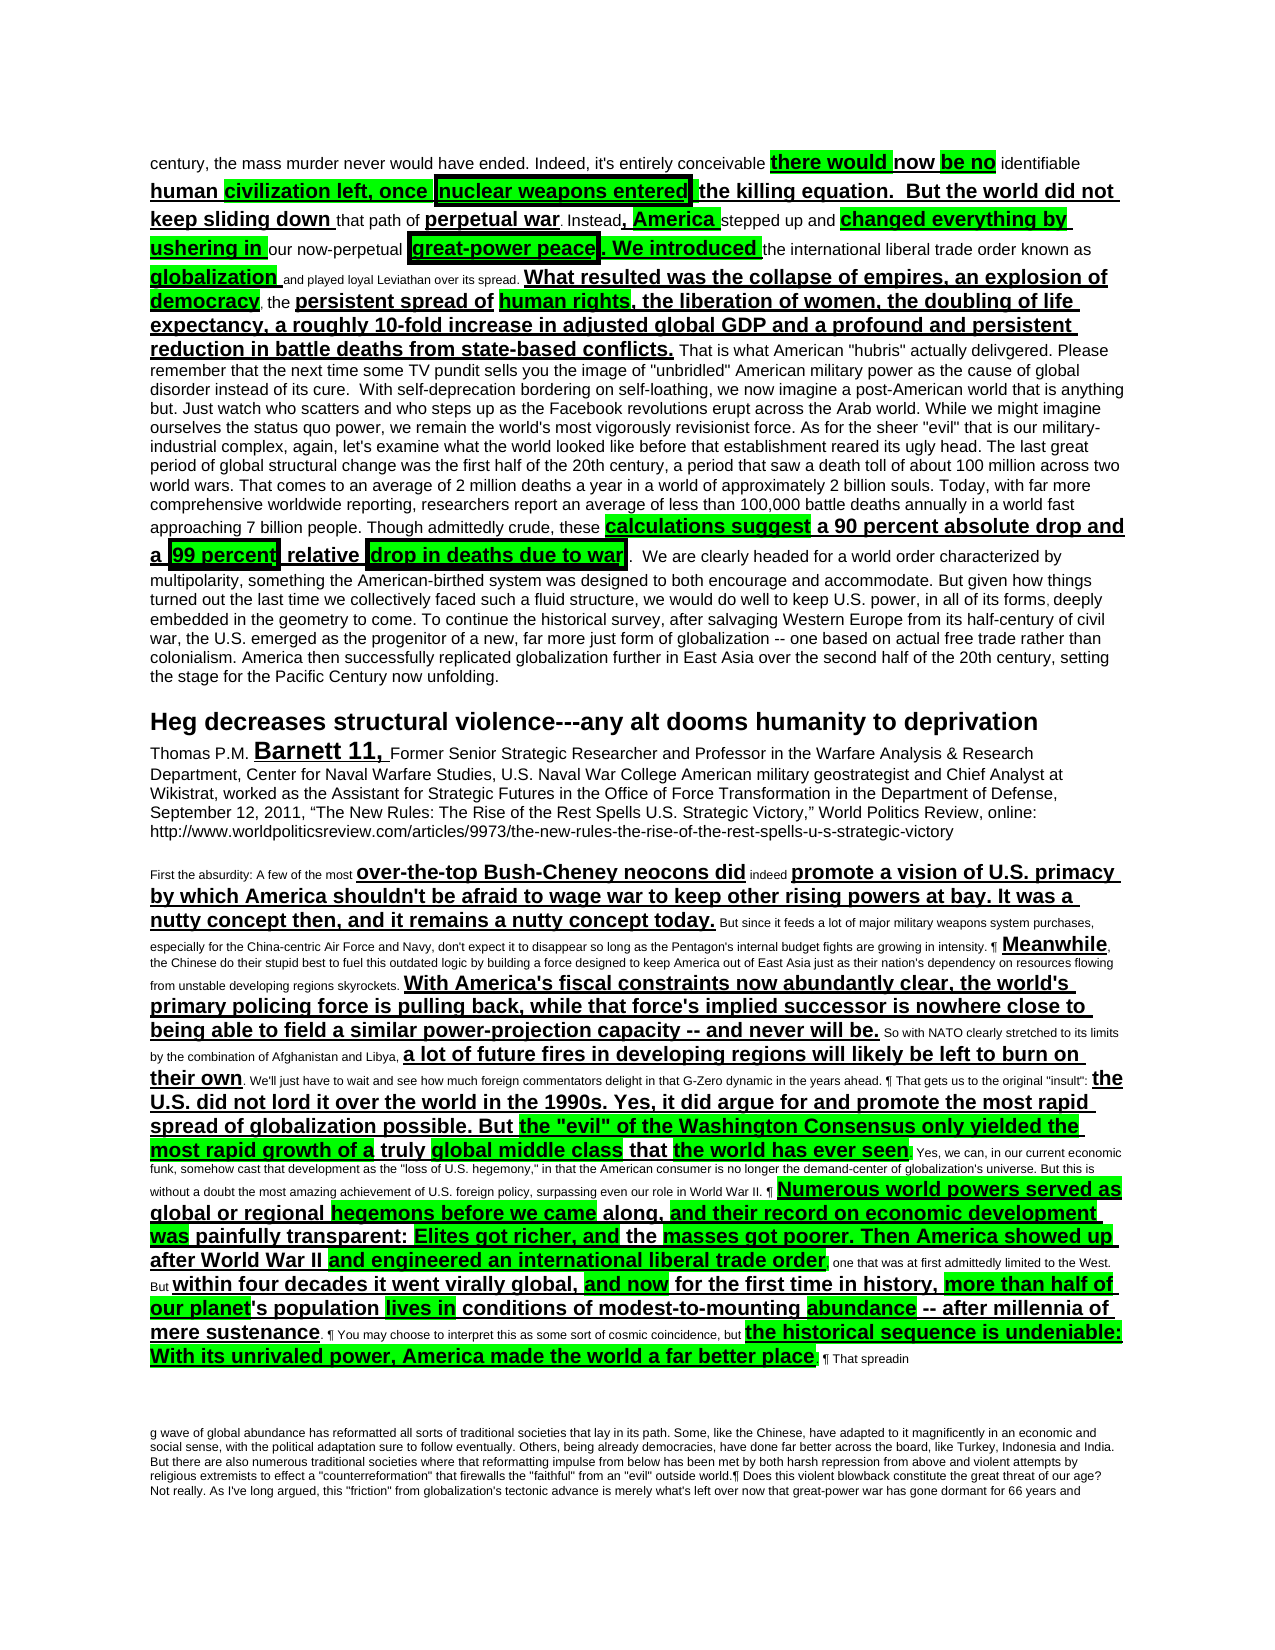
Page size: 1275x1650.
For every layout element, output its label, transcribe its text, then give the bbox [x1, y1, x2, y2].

text Thomas P.M. Barnett 11, Former Senior Strategic Researcher and Professor in the Warfare Analysis & Research Department, Center for Naval Warfare Studies, U.S. Naval War College American military geostrategist and Chief Analyst at Wikistrat, worked as the Assistant for Strategic Futures in the Office of Force Transformation in the Department of Defense, September 12, 2011, “The New Rules: The Rise of the Rest Spells U.S. Strategic Victory,” World Politics Review, online: http://www.worldpoliticsreview.com/articles/9973/the-new-rules-the-rise-of-the-rest-spells-u-s-strategic-victory [150, 736, 1125, 841]
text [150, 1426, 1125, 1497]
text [150, 150, 1125, 563]
text Heg decreases structural violence---any alt dooms humanity to deprivation [150, 707, 1125, 736]
text First the absurdity: A few of the most over-the-top Bush-Cheney neocons did indeed promote a vision of U.S. primacy by which America shouldn't be afraid to wage war to keep other rising powers at bay. It was a nutty concept then, and it remains a nutty concept today. But since it feeds a lot of major military weapons system purchases, especially for the China-centric Air Force and Navy, don't expect it to disappear so long as the Pentagon's internal budget fights are growing in intensity. ¶ Meanwhile, the Chinese do their stupid best to fuel this outdated logic by building a force designed to keep America out of East Asia just as their nation's dependency on resources flowing from unstable developing regions skyrockets. With America's fiscal constraints now abundantly clear, the world's primary policing force is pulling back, while that force's implied successor is nowhere close to being able to field a similar power-projection capacity -- and never will be. So with NATO clearly stretched to its limits by the combination of Afghanistan and Libya, a lot of future fires in developing regions will likely be left to burn on their own. We'll just have to wait and see how much foreign commentators delight in that G-Zero dynamic in the years ahead. ¶ That gets us to the original "insult": the U.S. did not lord it over the world in the 1990s. Yes, it did argue for and promote the most rapid spread of globalization possible. But the "evil" of the Washington Consensus only yielded the most rapid growth of a truly global middle class that the world has ever seen. Yes, we can, in our current economic funk, somehow cast that development as the "loss of U.S. hegemony," in that the American consumer is no longer the demand-center of globalization's universe. But this is without a doubt the most amazing achievement of U.S. foreign policy, surpassing even our role in World War II. ¶ Numerous world powers served as global or regional hegemons before we came along, and their record on economic development was painfully transparent: Elites got richer, and the masses got poorer. Then America showed up after World War II and engineered an international liberal trade order, one that was at first admittedly limited to the West. But within four decades it went virally global, and now for the first time in history, more than half of our planet's population lives in conditions of modest-to-mounting abundance -- after millennia of mere sustenance. ¶ You may choose to interpret this as some sort of cosmic coincidence, but the historical sequence is undeniable: With its unrivaled power, America made the world a far better place. ¶ That spreadin [150, 860, 1125, 1368]
